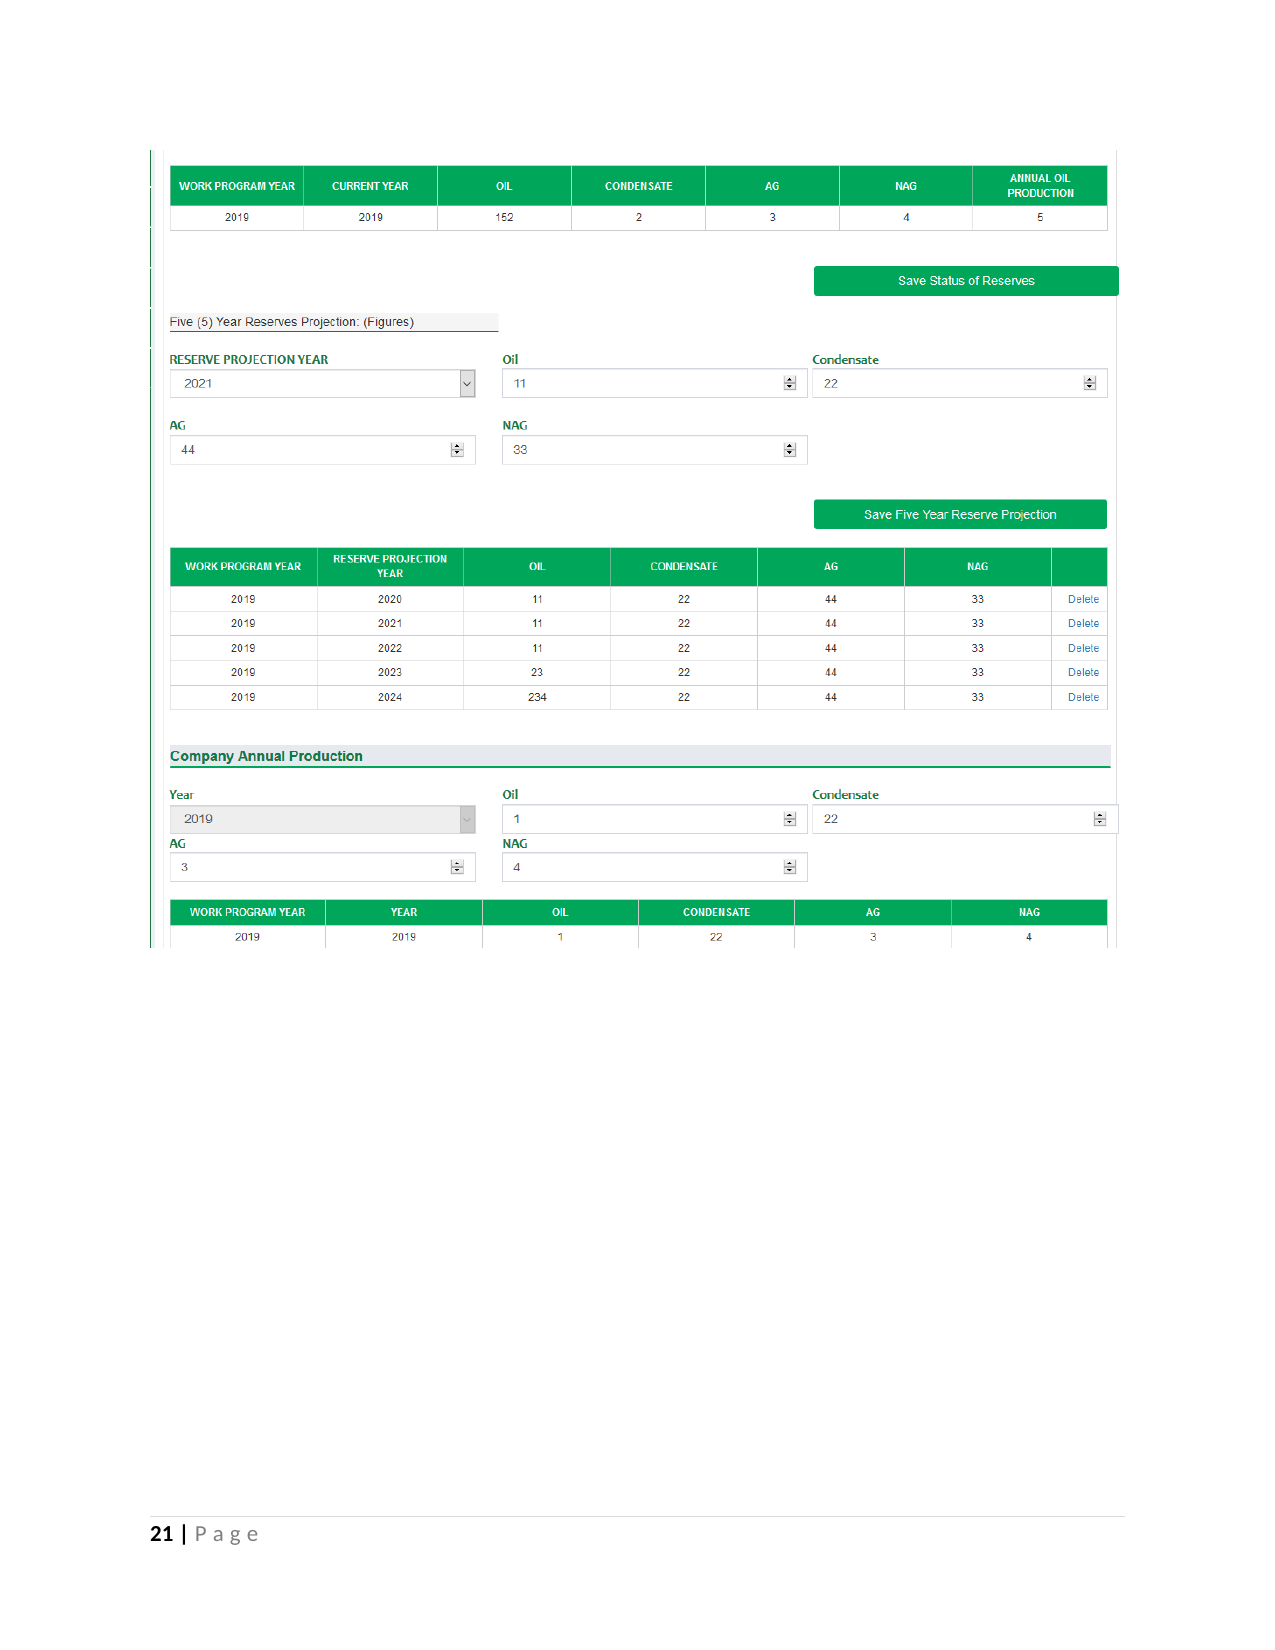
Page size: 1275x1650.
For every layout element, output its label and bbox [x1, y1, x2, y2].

picture [150, 150, 1125, 948]
